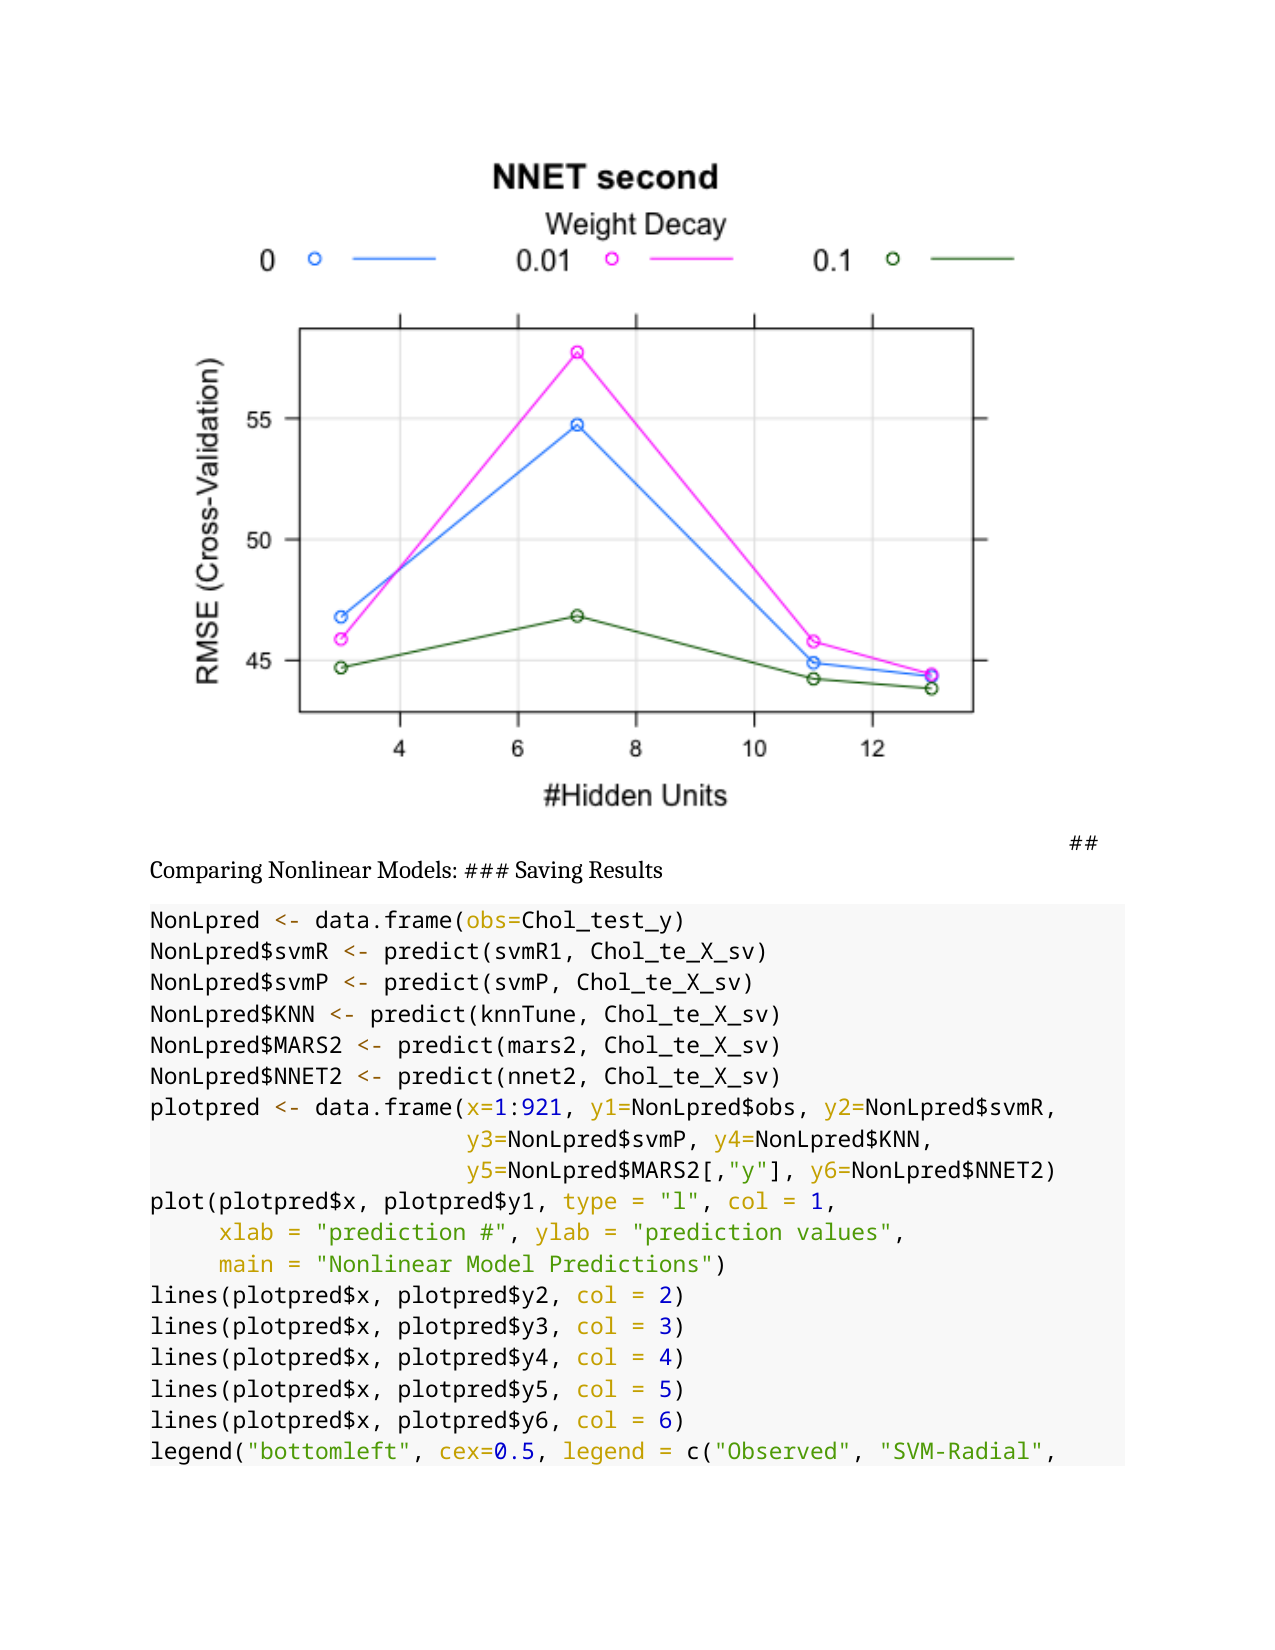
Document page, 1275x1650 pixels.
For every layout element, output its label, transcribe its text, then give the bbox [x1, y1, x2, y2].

picture [168, 150, 1044, 850]
